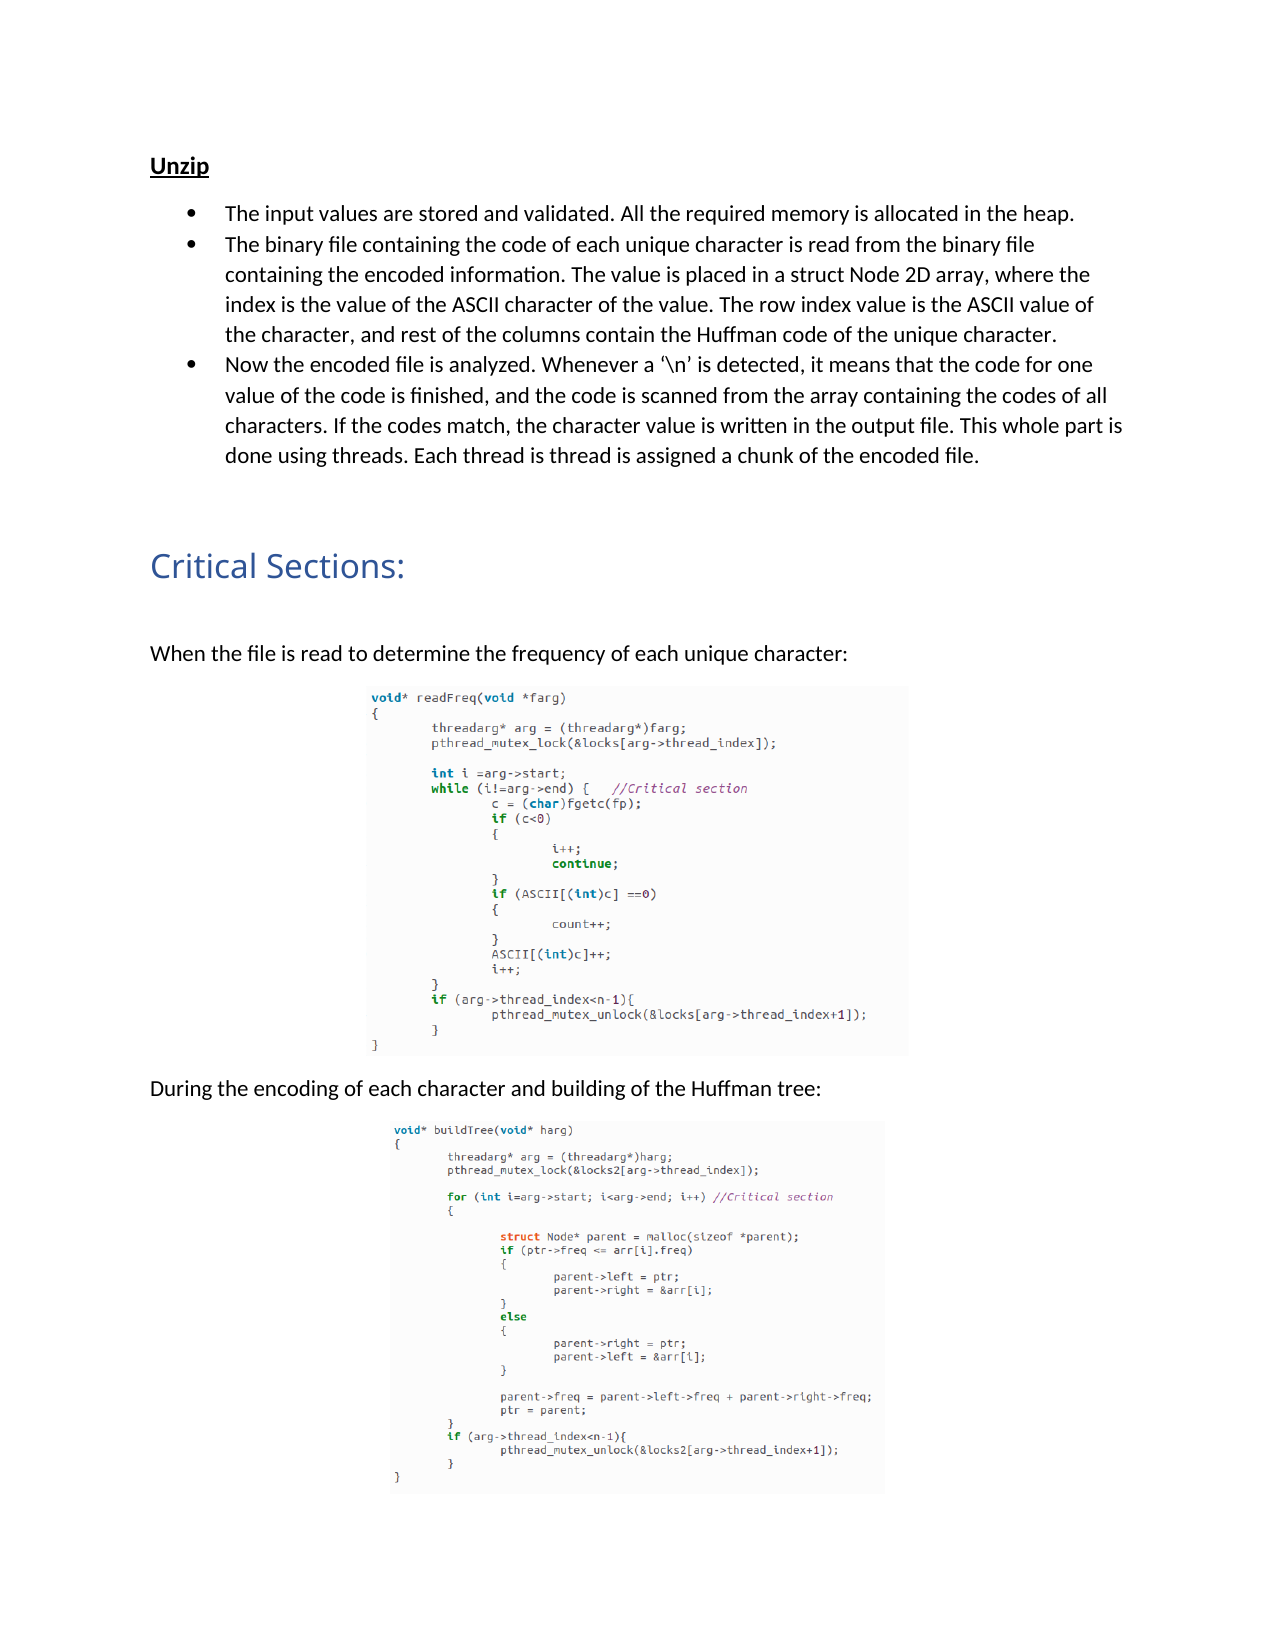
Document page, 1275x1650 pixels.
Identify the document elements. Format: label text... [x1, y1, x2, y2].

list The binary file containing the code of each unique character is read from the binary file containing the encoded information. The value is placed in a struct Node 2D array, where the index is the value of the ASCII character of the value. The row index value is the ASCII value of the character, and rest of the columns contain the Huffman code of the unique character. [187, 230, 1125, 348]
text During the encoding of each character and building of the Huffman tree: [150, 1074, 1125, 1102]
text Unzip [150, 150, 1125, 181]
picture [366, 686, 909, 1056]
list The input values are stored and validated. All the required memory is allocated in the heap. [187, 199, 1125, 228]
list Now the encoded file is analyzed. Whenever a ‘\n’ is detected, it means that the code for one value of the code is finished, and the code is scanned from the array containing the codes of all characters. If the codes match, the character value is written in the output file. This whole part is done using threads. Each thread is thread is assigned a chunk of the encoded file. [187, 351, 1125, 469]
picture [390, 1121, 885, 1494]
subtitle Critical Sections: [150, 543, 1125, 589]
text When the file is read to determine the frequency of each unique character: [150, 639, 1125, 667]
